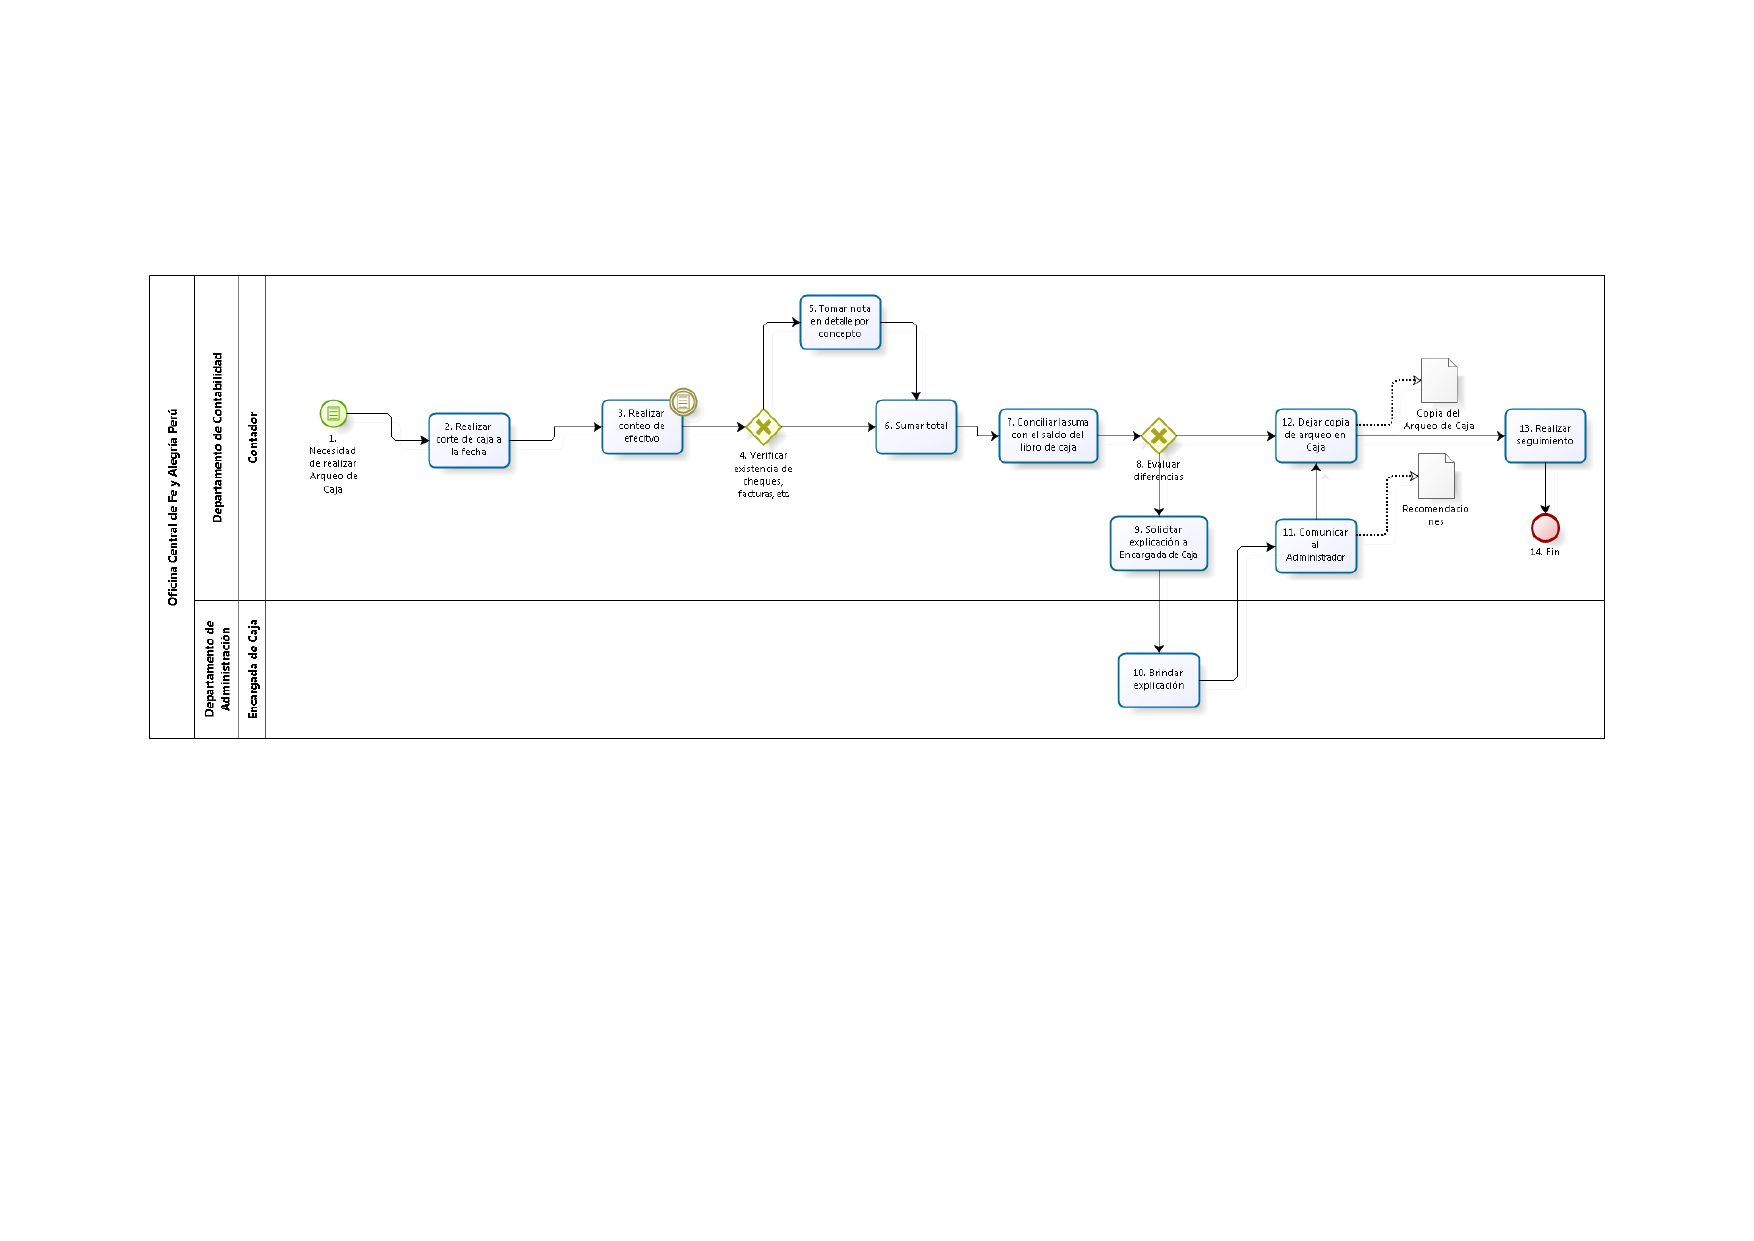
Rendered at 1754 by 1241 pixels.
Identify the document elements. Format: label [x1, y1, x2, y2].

picture [147, 273, 1607, 742]
